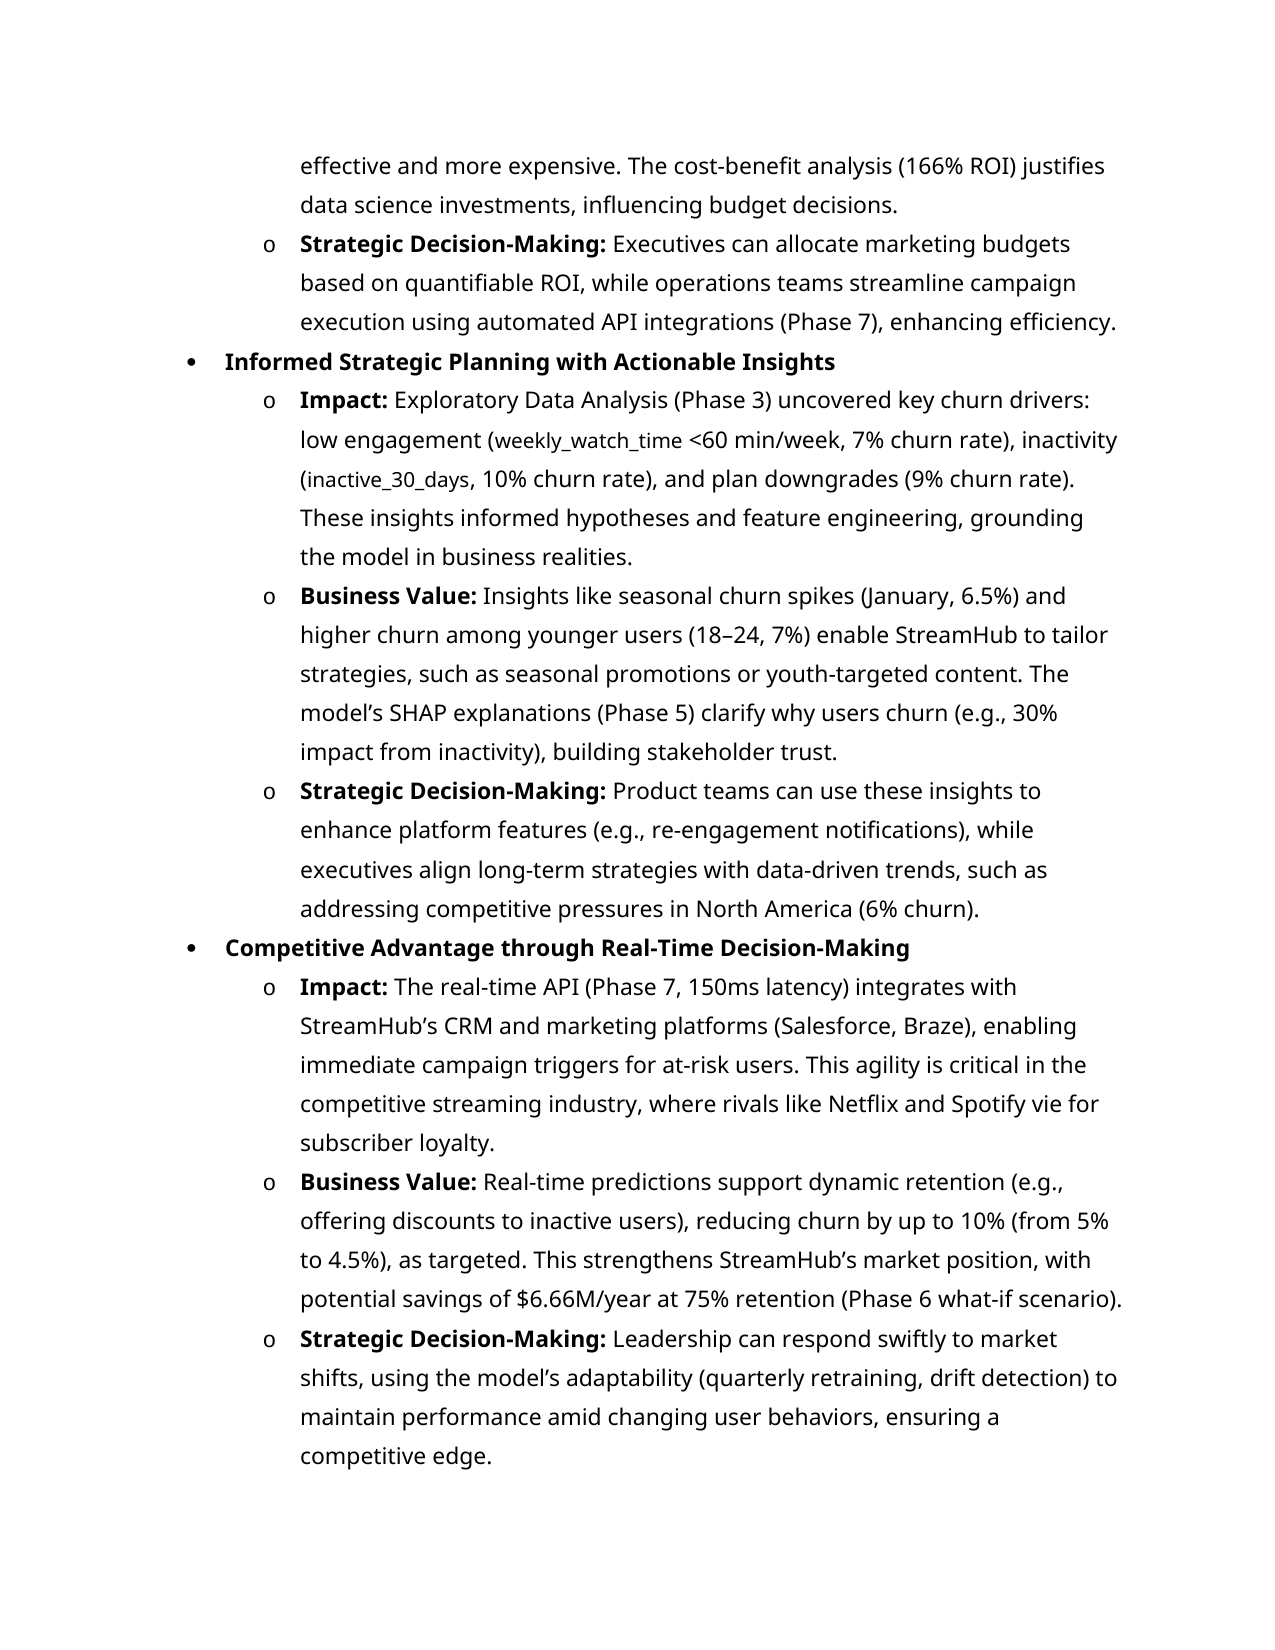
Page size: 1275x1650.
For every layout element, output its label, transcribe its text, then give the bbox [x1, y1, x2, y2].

list Impact: The real-time API (Phase 7, 150ms latency) integrates with StreamHub’s CRM and marketing platforms (Salesforce, Braze), enabling immediate campaign triggers for at-risk users. This agility is critical in the competitive streaming industry, where rivals like Netflix and Spotify vie for subscriber loyalty. [262, 971, 1125, 1158]
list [262, 150, 1125, 220]
list Strategic Decision-Making: Product teams can use these insights to enhance platform features (e.g., re-engagement notifications), while executives align long-term strategies with data-driven trends, such as addressing competitive pressures in North America (6% churn). [262, 775, 1125, 924]
list Informed Strategic Planning with Actionable Insights [187, 345, 1125, 377]
list Business Value: Real-time predictions support dynamic retention (e.g., offering discounts to inactive users), reducing churn by up to 10% (from 5% to 4.5%), as targeted. This strengthens StreamHub’s market position, with potential savings of $6.66M/year at 75% retention (Phase 6 what-if scenario). [262, 1166, 1125, 1315]
list Impact: Exploratory Data Analysis (Phase 3) uncovered key churn drivers: low engagement (weekly_watch_time <60 min/week, 7% churn rate), inactivity (inactive_30_days, 10% churn rate), and plan downgrades (9% churn rate). These insights informed hypotheses and feature engineering, grounding the model in business realities. [262, 384, 1125, 572]
list Business Value: Insights like seasonal churn spikes (January, 6.5%) and higher churn among younger users (18–24, 7%) enable StreamHub to tailor strategies, such as seasonal promotions or youth-targeted content. The model’s SHAP explanations (Phase 5) clarify why users churn (e.g., 30% impact from inactivity), building stakeholder trust. [262, 580, 1125, 767]
list Strategic Decision-Making: Leadership can respond swiftly to market shifts, using the model’s adaptability (quarterly retraining, drift detection) to maintain performance amid changing user behaviors, ensuring a competitive edge. [262, 1322, 1125, 1471]
list Competitive Advantage through Real-Time Decision-Making [187, 932, 1125, 963]
list Strategic Decision-Making: Executives can allocate marketing budgets based on quantifiable ROI, while operations teams streamline campaign execution using automated API integrations (Phase 7), enhancing efficiency. [262, 228, 1125, 338]
